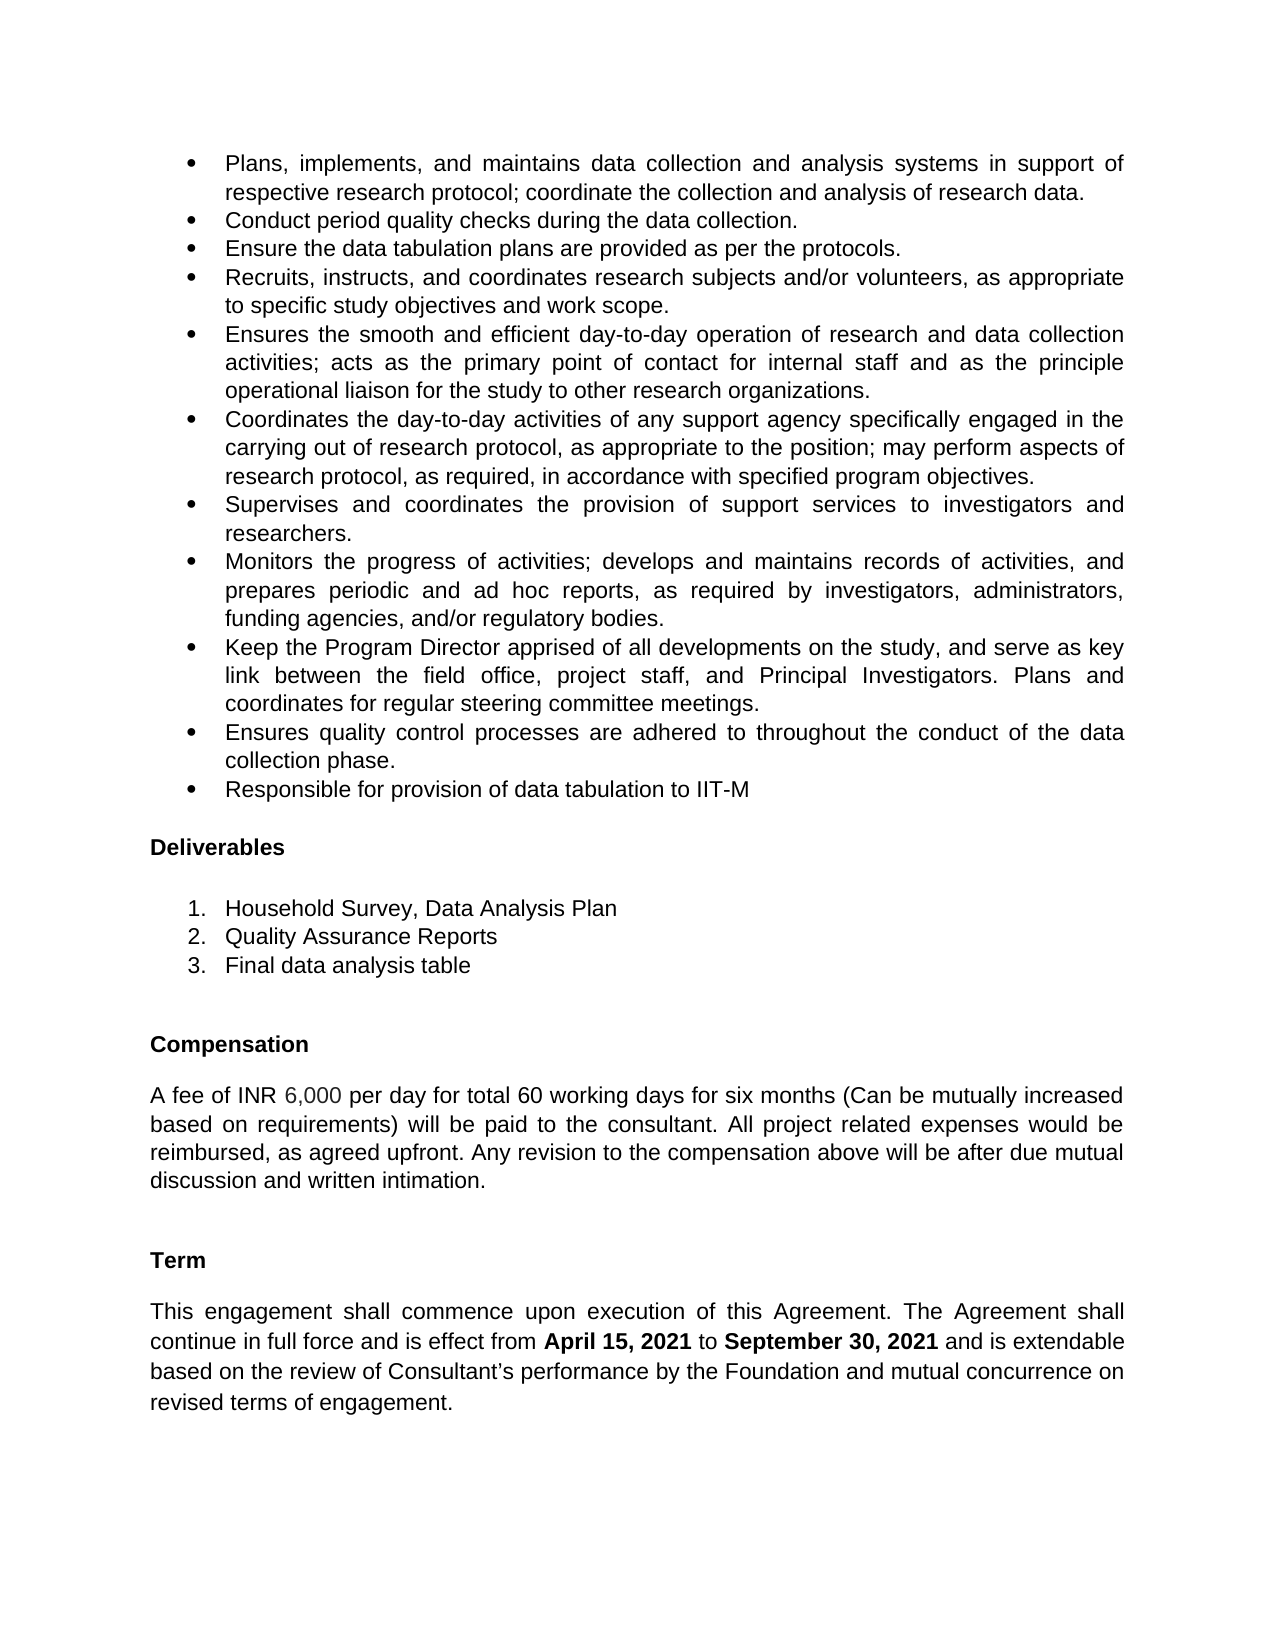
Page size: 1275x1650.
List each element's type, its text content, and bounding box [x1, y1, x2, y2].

list Final data analysis table [187, 952, 1125, 978]
list Ensures the smooth and efficient day-to-day operation of research and data collection activities; acts as the primary point of contact for internal staff and as the principle operational liaison for the study to other research organizations. [187, 321, 1125, 404]
text This engagement shall commence upon execution of this Agreement. The Agreement shall continue in full force and is effect from April 15, 2021 to September 30, 2021 and is extendable based on the review of Consultant’s performance by the Foundation and mutual concurrence on revised terms of engagement. [150, 1298, 1125, 1415]
list Coordinates the day-to-day activities of any support agency specifically engaged in the carrying out of research protocol, as appropriate to the position; may perform aspects of research protocol, as required, in accordance with specified program objectives. [187, 406, 1125, 489]
text Compensation [150, 1031, 1125, 1057]
list Quality Assurance Reports [187, 923, 1125, 949]
list Supervises and coordinates the provision of support services to investigators and researchers. [187, 491, 1125, 546]
list Monitors the progress of activities; develops and maintains records of activities, and prepares periodic and ad hoc reports, as required by investigators, administrators, funding agencies, and/or regulatory bodies. [187, 548, 1125, 631]
list Conduct period quality checks during the data collection. [187, 207, 1125, 233]
list Ensure the data tabulation plans are provided as per the protocols. [187, 235, 1125, 262]
list Ensures quality control processes are adhered to throughout the conduct of the data collection phase. [187, 719, 1125, 773]
text Deliverables [150, 834, 1125, 861]
list Responsible for provision of data tabulation to IIT-M [187, 776, 1125, 802]
list Recruits, instructs, and coordinates research subjects and/or volunteers, as appropriate to specific study objectives and work scope. [187, 264, 1125, 318]
list Household Survey, Data Analysis Plan [187, 895, 1125, 921]
text Term [150, 1247, 1125, 1273]
list Keep the Program Director apprised of all developments on the study, and serve as key link between the field office, project staff, and Principal Investigators. Plans and coordinates for regular steering committee meetings. [187, 633, 1125, 717]
text A fee of INR 6,000 per day for total 60 working days for six months (Can be mutually increased based on requirements) will be paid to the consultant. All project related expenses would be reimbursed, as agreed upfront. Any revision to the compensation above will be after due mutual discussion and written intimation. [150, 1082, 1125, 1194]
list Plans, implements, and maintains data collection and analysis systems in support of respective research protocol; coordinate the collection and analysis of research data. [187, 150, 1125, 205]
